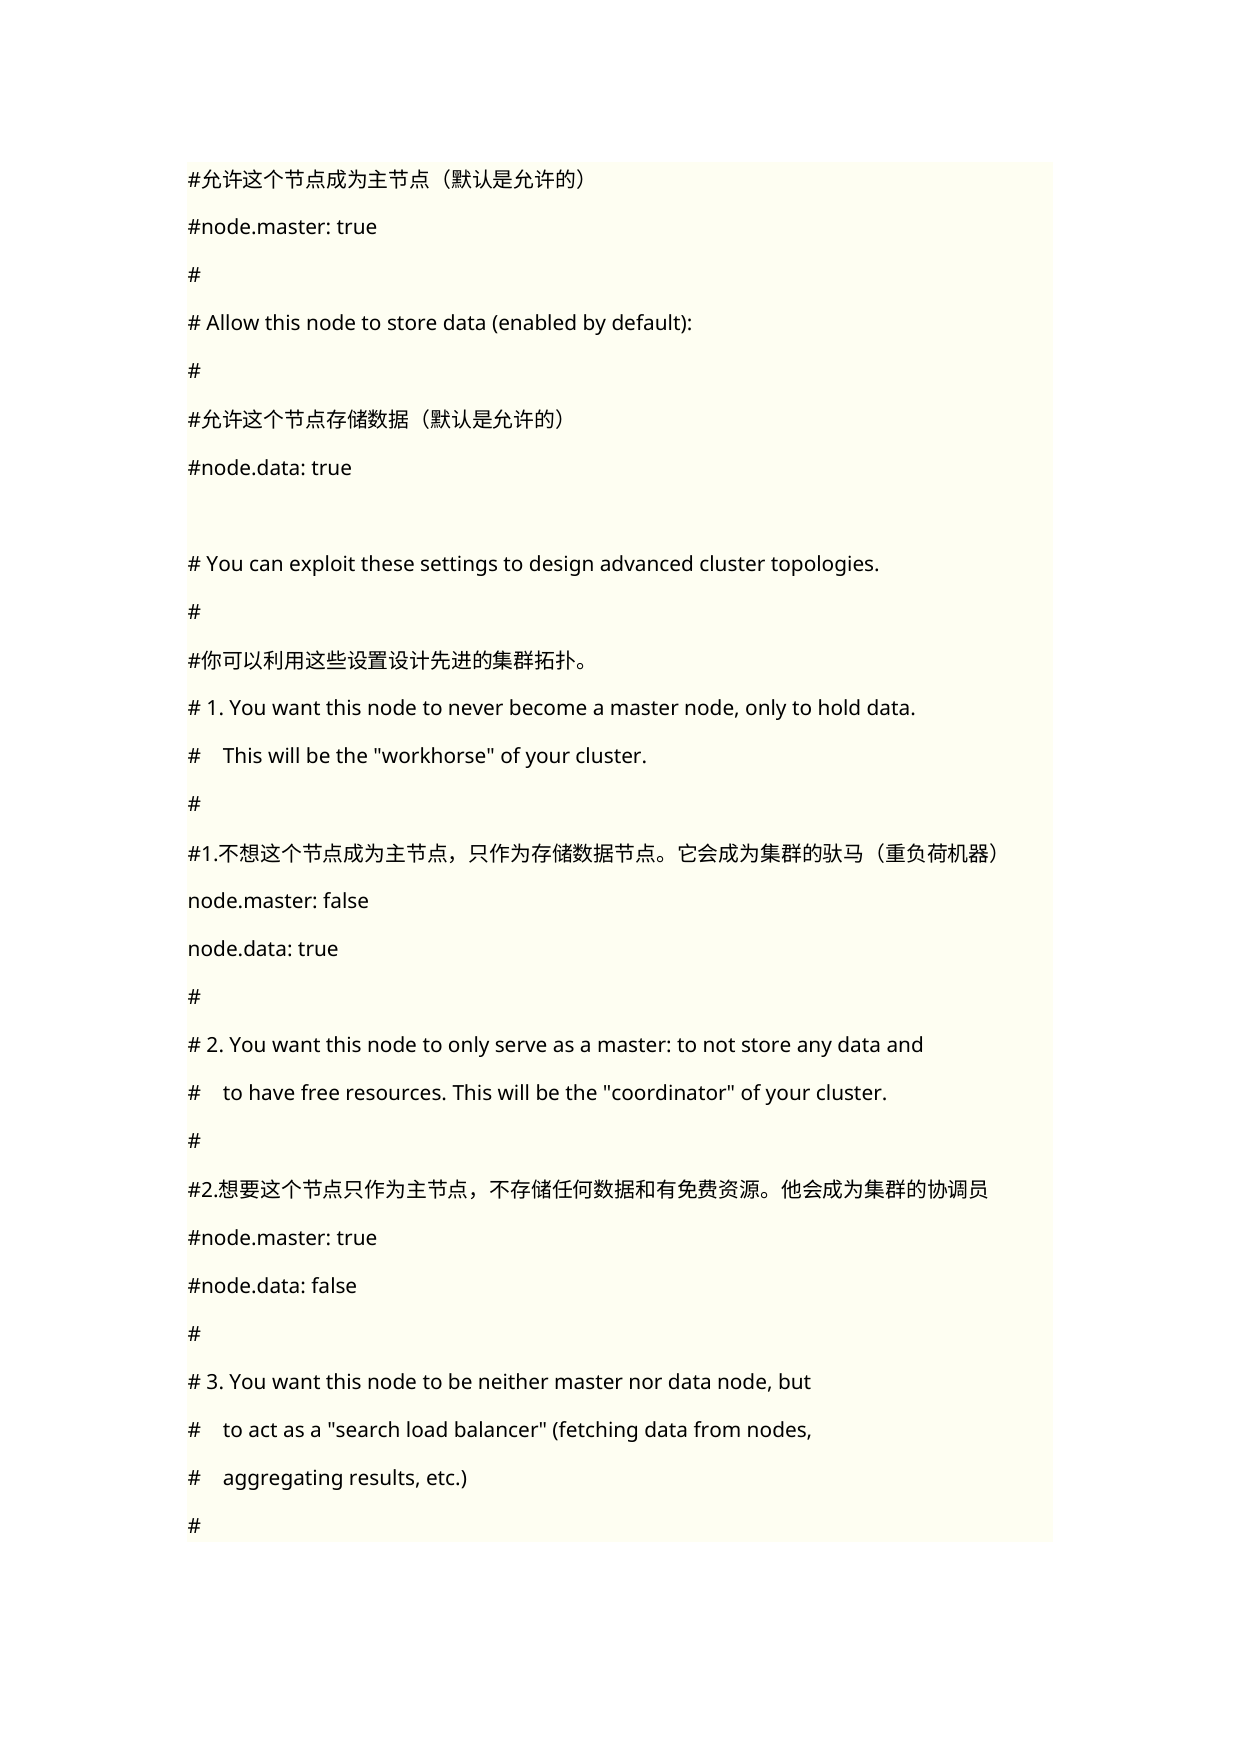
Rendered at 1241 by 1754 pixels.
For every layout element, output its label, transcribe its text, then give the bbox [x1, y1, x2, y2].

text #允许这个节点成为主节点（默认是允许的） [187, 162, 1053, 194]
text # 1. You want this node to never become a master node, only to hold data. [187, 691, 1053, 724]
text # to act as a "search load balancer" (fetching data from nodes, [187, 1413, 1053, 1446]
text #2.想要这个节点只作为主节点，不存储任何数据和有免费资源。他会成为集群的协调员 [187, 1173, 1053, 1205]
text # This will be the "workhorse" of your cluster. [187, 739, 1053, 772]
text # [187, 258, 1053, 291]
text #node.master: true [187, 210, 1053, 243]
text node.master: false [187, 884, 1053, 916]
text # 3. You want this node to be neither master nor data node, but [187, 1365, 1053, 1398]
text # Allow this node to store data (enabled by default): [187, 306, 1053, 339]
text #允许这个节点存储数据（默认是允许的） [187, 403, 1053, 435]
text # [187, 980, 1053, 1013]
text #node.data: false [187, 1269, 1053, 1301]
text # [187, 788, 1053, 820]
text # [187, 1124, 1053, 1157]
text #node.data: true [187, 451, 1053, 483]
text # 2. You want this node to only serve as a master: to not store any data and [187, 1028, 1053, 1061]
text # You can exploit these settings to design advanced cluster topologies. [187, 547, 1053, 579]
text #node.master: true [187, 1221, 1053, 1253]
text # [187, 1317, 1053, 1349]
text # to have free resources. This will be the "coordinator" of your cluster. [187, 1076, 1053, 1109]
text #你可以利用这些设置设计先进的集群拓扑。 [187, 643, 1053, 676]
text # [187, 1509, 1053, 1542]
text # [187, 354, 1053, 387]
text node.data: true [187, 932, 1053, 964]
text # [187, 595, 1053, 628]
text # aggregating results, etc.) [187, 1461, 1053, 1494]
text #1.不想这个节点成为主节点，只作为存储数据节点。它会成为集群的驮马（重负荷机器） [187, 836, 1053, 868]
